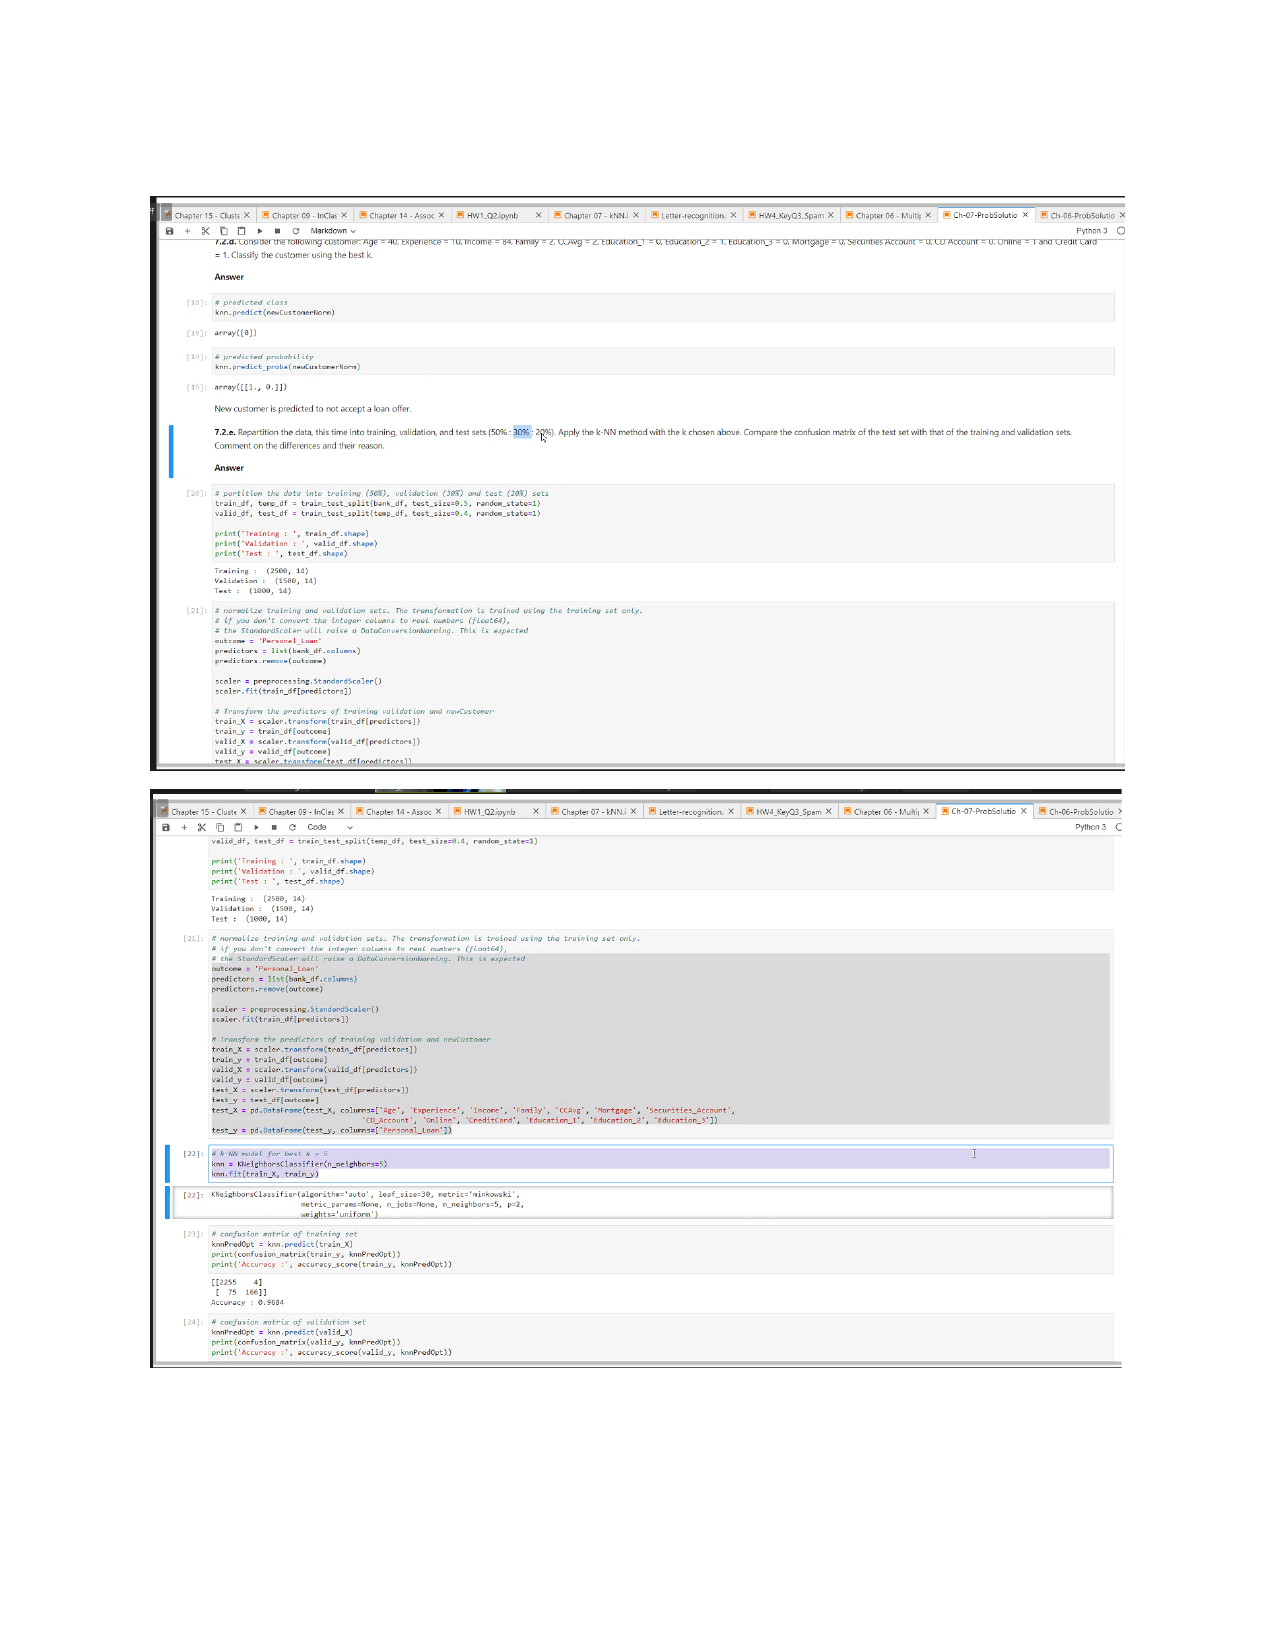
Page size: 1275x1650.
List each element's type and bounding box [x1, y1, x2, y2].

picture [150, 196, 1125, 771]
picture [150, 789, 1122, 1368]
